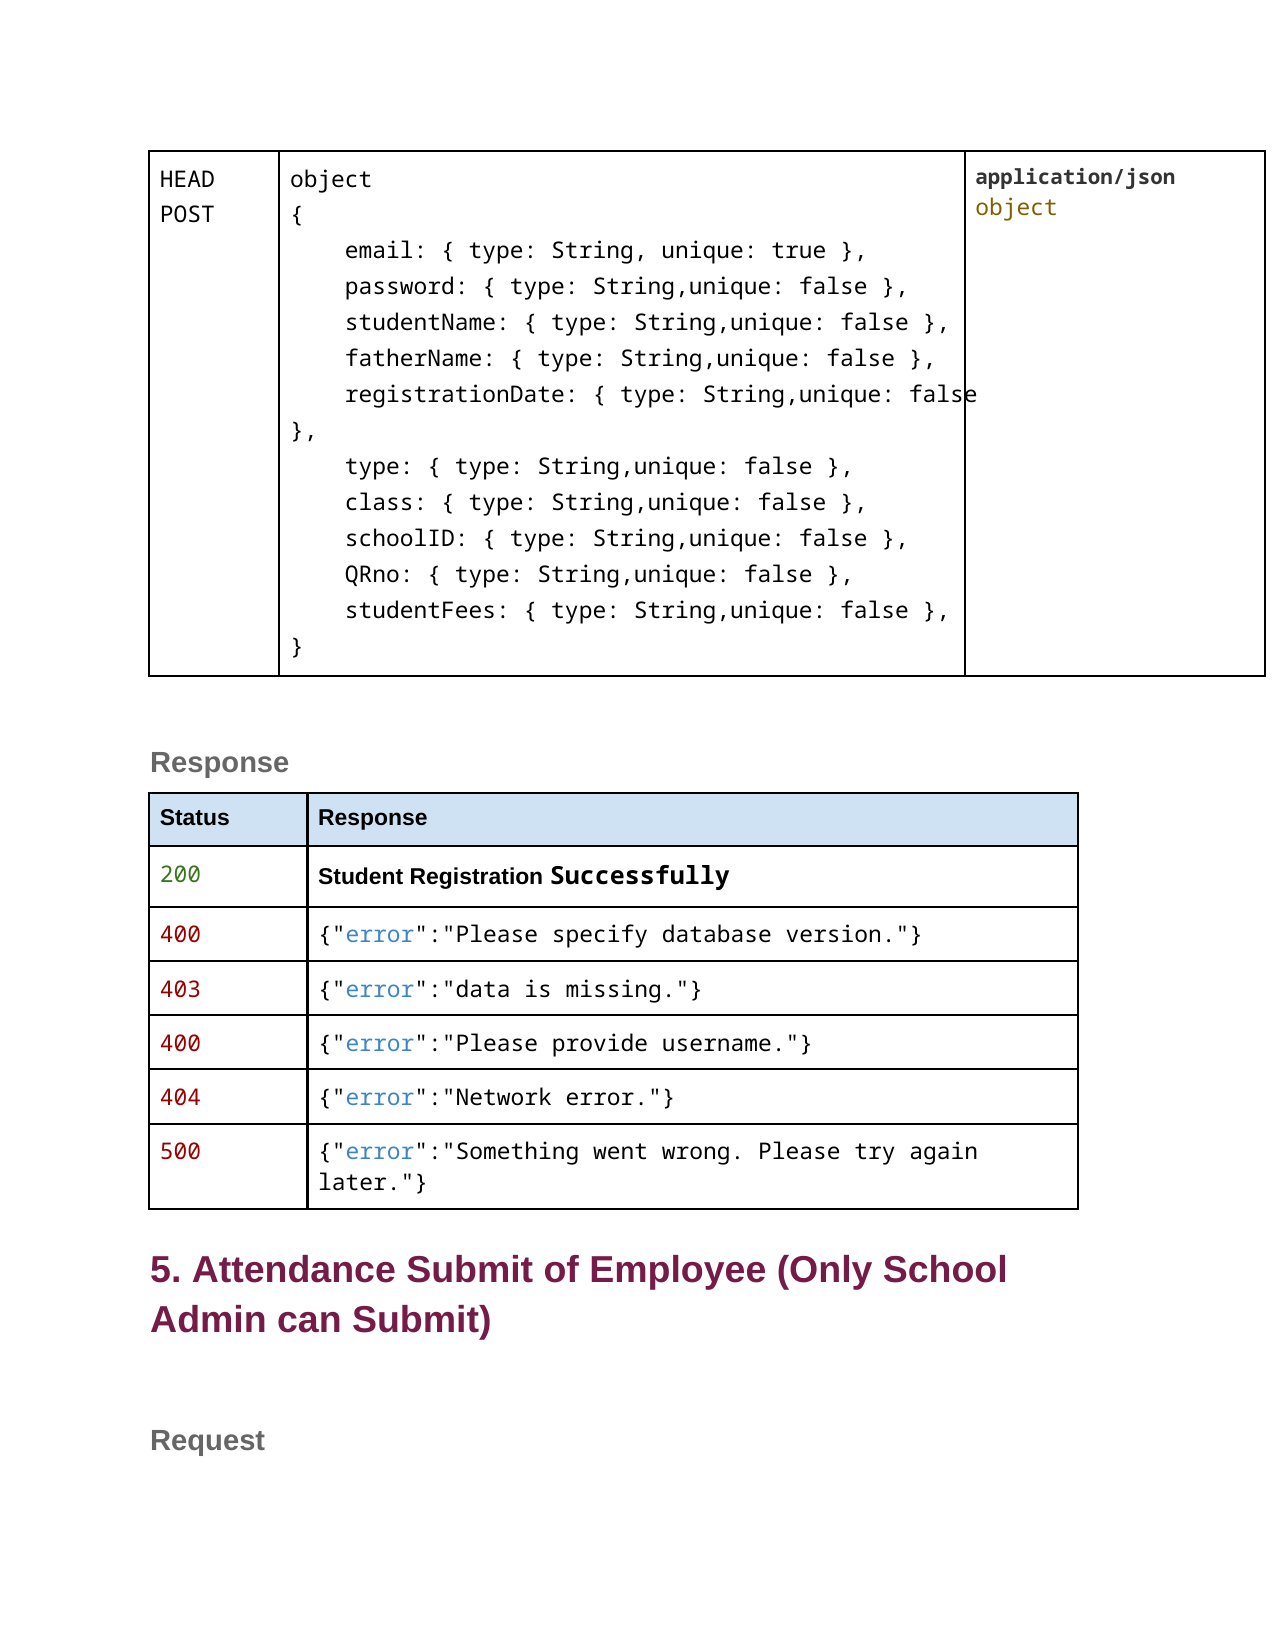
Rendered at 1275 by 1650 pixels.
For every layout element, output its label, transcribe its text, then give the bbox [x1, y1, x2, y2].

table_header Status [150, 794, 306, 845]
table_cell HEAD POST [150, 152, 278, 675]
table_cell {"error":"Please specify database version."} [309, 908, 1077, 960]
table_cell Student Registration Successfully [309, 847, 1077, 906]
table_cell 200 [150, 847, 306, 906]
subtitle Response [150, 745, 1152, 778]
table_cell {"error":"Network error."} [309, 1070, 1077, 1122]
table_cell 500 [150, 1125, 306, 1208]
table_cell 400 [150, 1016, 306, 1068]
table_cell {"error":"data is missing."} [309, 962, 1077, 1014]
table_cell 400 [150, 908, 306, 960]
table_cell {"error":"Something went wrong. Please try again later."} [309, 1125, 1077, 1208]
table_header Response [309, 794, 1077, 845]
subtitle Request [150, 1423, 1152, 1456]
table_cell application/json object [966, 152, 1264, 675]
subtitle 5. Attendance Submit of Employee (Only School Admin can Submit) [150, 1247, 1125, 1340]
table_cell 403 [150, 962, 306, 1014]
table_cell 404 [150, 1070, 306, 1122]
table_cell {"error":"Please provide username."} [309, 1016, 1077, 1068]
table_cell object { email: { type: String, unique: true }, password: { type: String,unique: false }, studentName: { type: String,unique: false }, fatherName: { type: String,unique: false }, registrationDate: { type: String,unique: false }, type: { type: String,unique: false }, class: { type: String,unique: false }, schoolID: { type: String,unique: false }, QRno: { type: String,unique: false }, studentFees: { type: String,unique: false }, } [280, 152, 964, 675]
